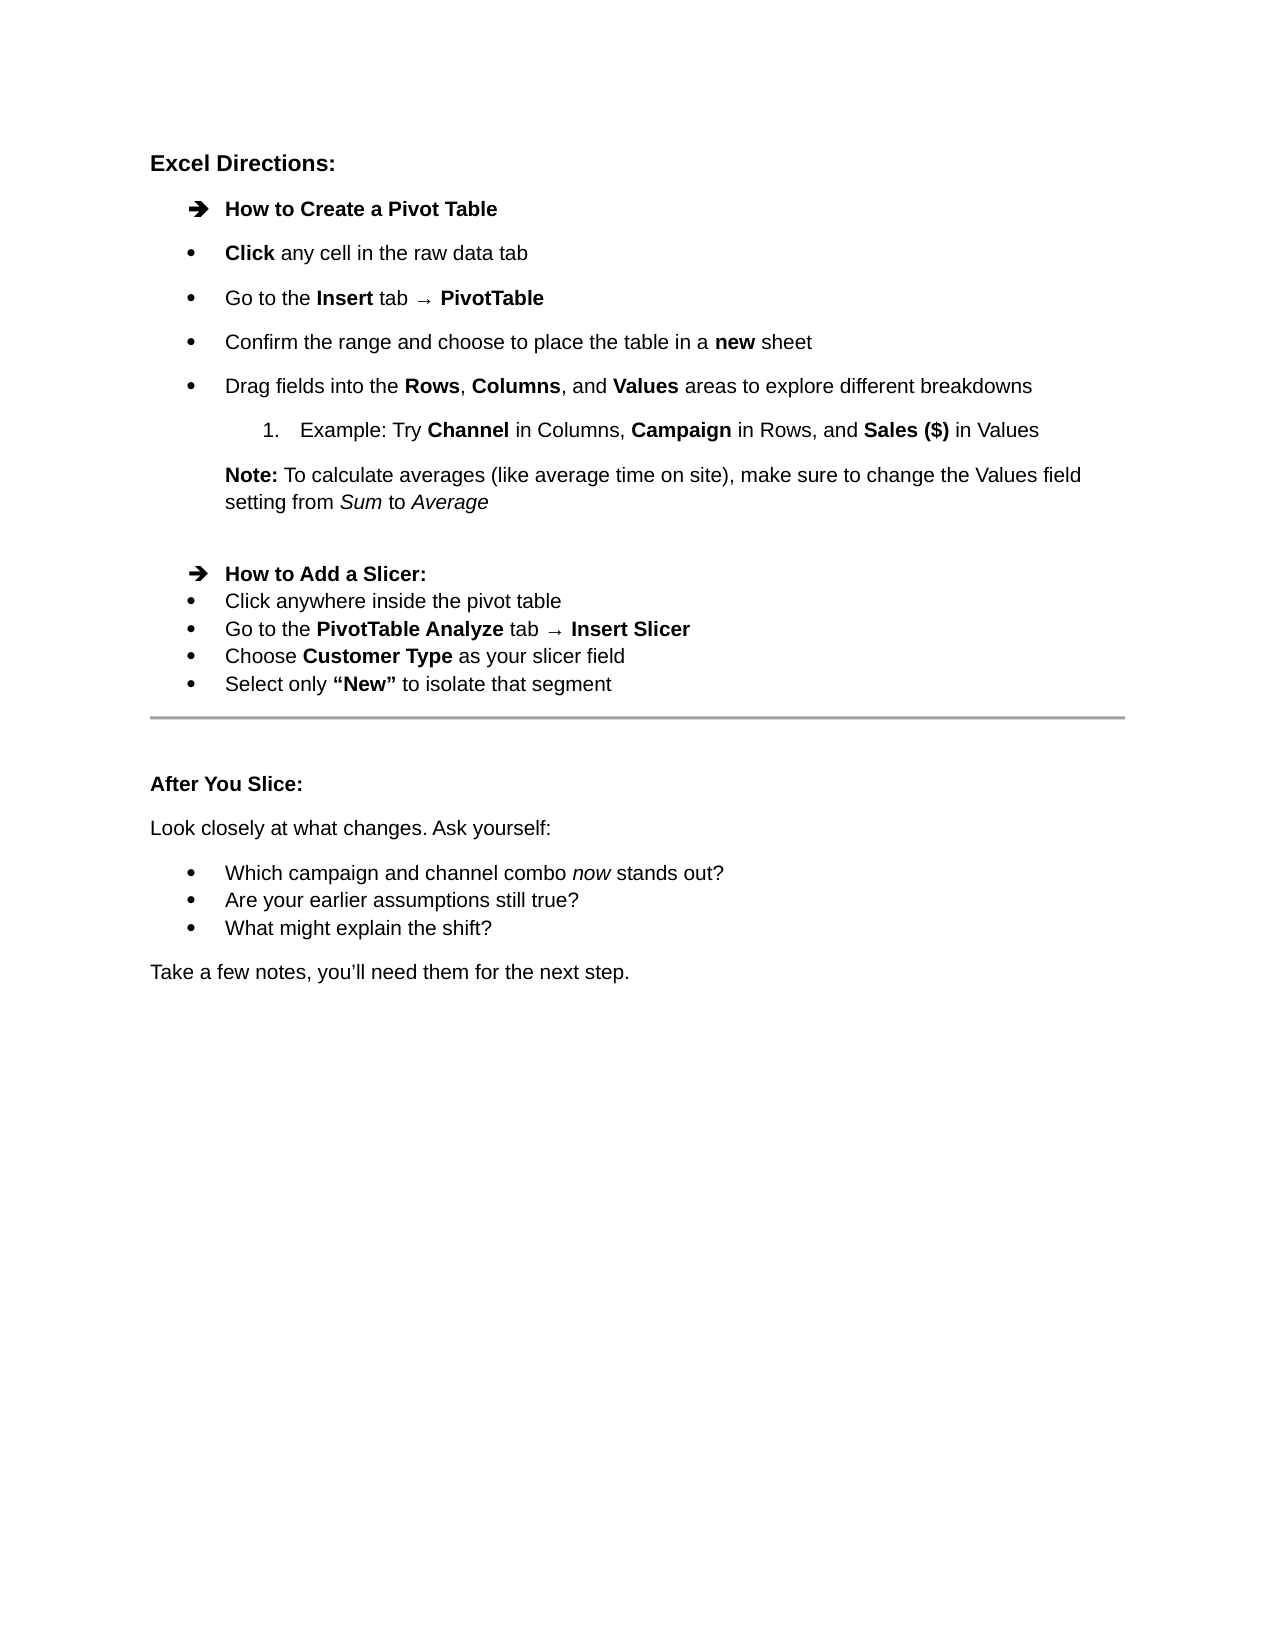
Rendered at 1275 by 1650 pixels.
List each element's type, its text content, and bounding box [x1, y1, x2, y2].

list Click any cell in the raw data tab [187, 241, 1125, 265]
text Take a few notes, you’ll need them for the next step. [150, 960, 1125, 984]
list Go to the Insert tab → PivotTable [187, 285, 1125, 309]
list Confirm the range and choose to place the table in a new sheet [187, 330, 1125, 354]
list Select only “New” to isolate that segment [187, 672, 1125, 696]
list Which campaign and channel combo now stands out? [187, 860, 1125, 884]
list Choose Customer Type as your slicer field [187, 644, 1125, 668]
list Example: Try Channel in Columns, Campaign in Rows, and Sales ($) in Values [262, 418, 1125, 442]
text After You Slice: [150, 772, 1125, 796]
text Excel Directions: [150, 150, 1125, 176]
text Note: To calculate averages (like average time on site), make sure to change the Values field setting from Sum to Average [225, 462, 1125, 514]
list What might explain the shift? [187, 916, 1125, 940]
list Are your earlier assumptions still true? [187, 888, 1125, 912]
list Go to the PivotTable Analyze tab → Insert Slicer [187, 617, 1125, 641]
list How to Create a Pivot Table [187, 197, 1125, 221]
text Look closely at what changes. Ask yourself: [150, 816, 1125, 840]
list Click anywhere inside the pivot table [187, 589, 1125, 613]
list Drag fields into the Rows, Columns, and Values areas to explore different breakdowns [187, 374, 1125, 398]
list How to Add a Slicer: [187, 562, 1125, 586]
